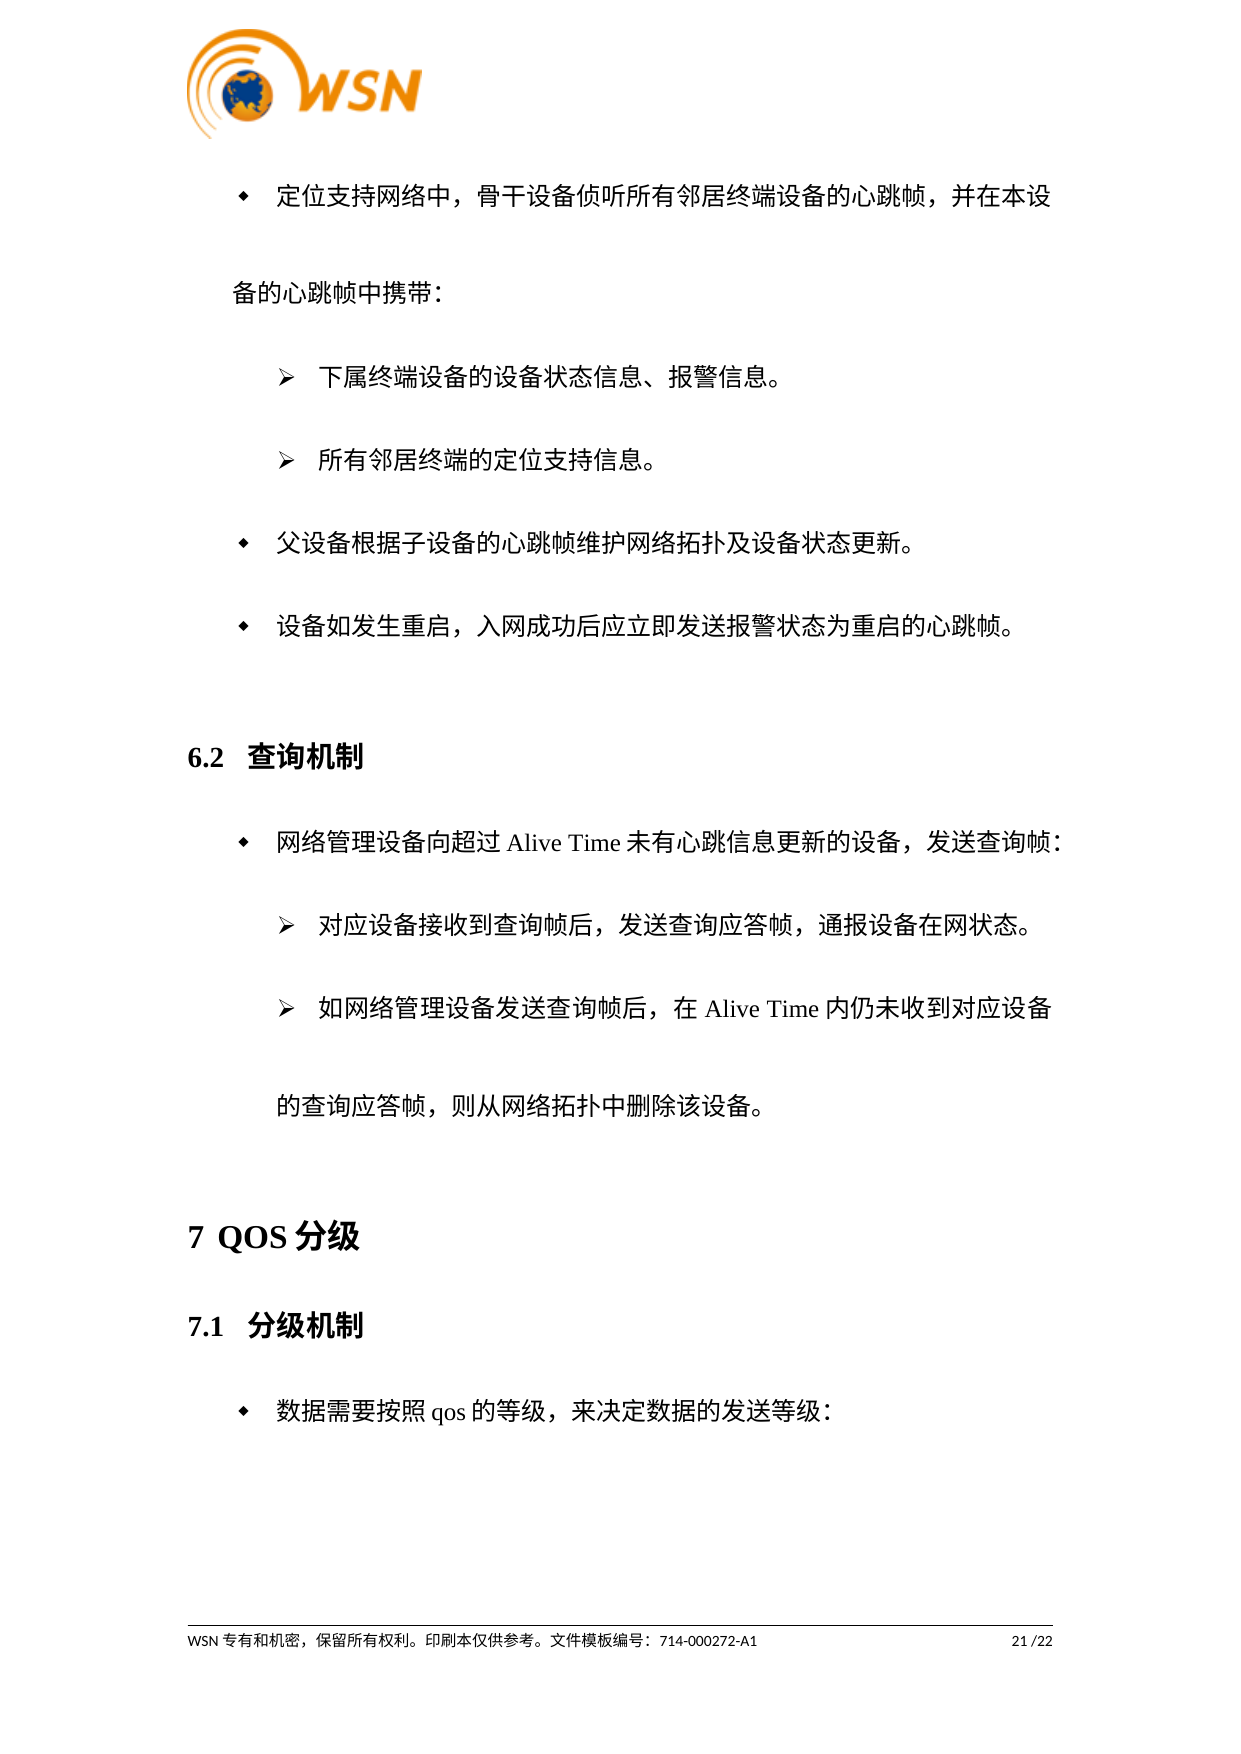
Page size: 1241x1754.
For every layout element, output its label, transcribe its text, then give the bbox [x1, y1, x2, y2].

subtitle QOS分级 [187, 1202, 1053, 1267]
list 网络管理设备向超过Alive Time未有心跳信息更新的设备，发送查询帧： [232, 808, 1053, 873]
list 数据需要按照qos的等级，来决定数据的发送等级： [232, 1377, 1053, 1442]
list 父设备根据子设备的心跳帧维护网络拓扑及设备状态更新。 [232, 509, 1053, 574]
list 如网络管理设备发送查询帧后，在Alive Time内仍未收到对应设备的查询应答帧，则从网络拓扑中删除该设备。 [276, 974, 1053, 1137]
subtitle 分级机制 [187, 1291, 1053, 1356]
list 所有邻居终端的定位支持信息。 [276, 426, 1053, 491]
picture [187, 29, 422, 139]
list 下属终端设备的设备状态信息、报警信息。 [276, 343, 1053, 408]
list 设备如发生重启，入网成功后应立即发送报警状态为重启的心跳帧。 [232, 592, 1053, 657]
list 对应设备接收到查询帧后，发送查询应答帧，通报设备在网状态。 [276, 891, 1053, 956]
list 定位支持网络中，骨干设备侦听所有邻居终端设备的心跳帧，并在本设备的心跳帧中携带： [232, 162, 1053, 324]
subtitle 查询机制 [187, 722, 1053, 787]
